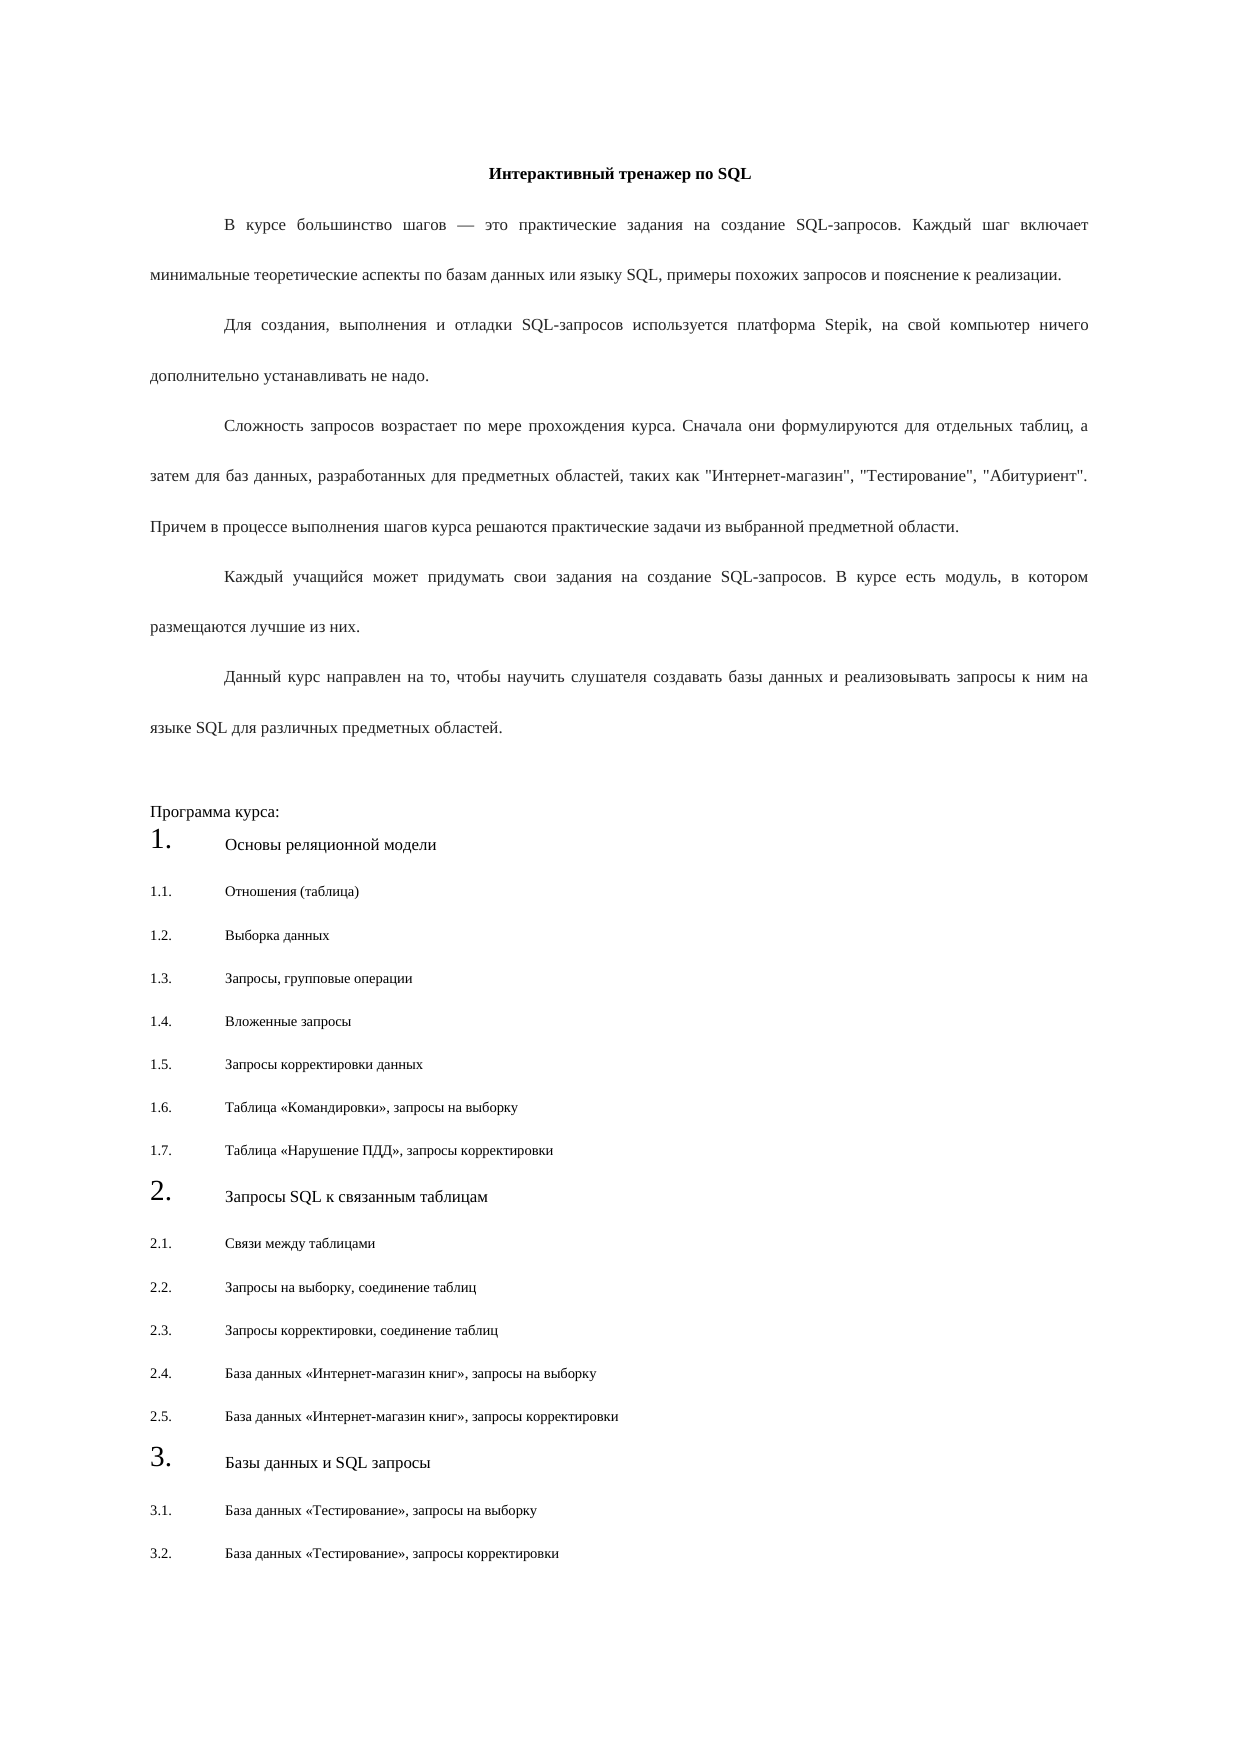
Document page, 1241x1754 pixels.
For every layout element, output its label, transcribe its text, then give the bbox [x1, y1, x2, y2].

list Запросы корректировки данных [150, 1044, 1090, 1072]
text Каждый учащийся может придумать свои задания на создание SQL-запросов. В курсе есть модуль, в котором размещаются лучшие из них. [150, 552, 1090, 636]
text Программа курса: [150, 787, 1090, 821]
list Связи между таблицами [150, 1223, 1090, 1252]
list База данных «Тестирование», запросы на выборку [150, 1489, 1090, 1518]
text Сложность запросов возрастает по мере прохождения курса. Сначала они формулируются для отдельных таблиц, а затем для баз данных, разработанных для предметных областей, таких как "Интернет-магазин", "Тестирование", "Абитуриент". Причем в процессе выполнения шагов курса решаются практические задачи из выбранной предметной области. [150, 402, 1090, 536]
list Таблица «Нарушение ПДД», запросы корректировки [150, 1130, 1090, 1159]
list Выборка данных [150, 914, 1090, 943]
text Для создания, выполнения и отладки SQL-запросов используется платформа Stepik, на свой компьютер ничего дополнительно устанавливать не надо. [150, 301, 1090, 385]
list База данных «Интернет-магазин книг», запросы корректировки [150, 1396, 1090, 1424]
list Запросы SQL к связанным таблицам [150, 1173, 1090, 1207]
text Данный курс направлен на то, чтобы научить слушателя создавать базы данных и реализовывать запросы к ним на языке SQL для различных предметных областей. [150, 653, 1090, 737]
text В курсе большинство шагов — это практические задания на создание SQL-запросов. Каждый шаг включает минимальные теоретические аспекты по базам данных или языку SQL, примеры похожих запросов и пояснение к реализации. [150, 200, 1090, 284]
list Отношения (таблица) [150, 871, 1090, 900]
list Запросы корректировки, соединение таблиц [150, 1309, 1090, 1338]
list Запросы, групповые операции [150, 957, 1090, 986]
list Таблица «Командировки», запросы на выборку [150, 1087, 1090, 1116]
list База данных «Тестирование», запросы корректировки [150, 1532, 1090, 1561]
list Вложенные запросы [150, 1001, 1090, 1029]
text Интерактивный тренажер по SQL [150, 150, 1090, 183]
list Базы данных и SQL запросы [150, 1439, 1090, 1472]
list Запросы на выборку, соединение таблиц [150, 1266, 1090, 1295]
list Основы реляционной модели [150, 821, 1090, 854]
list База данных «Интернет-магазин книг», запросы на выборку [150, 1353, 1090, 1381]
